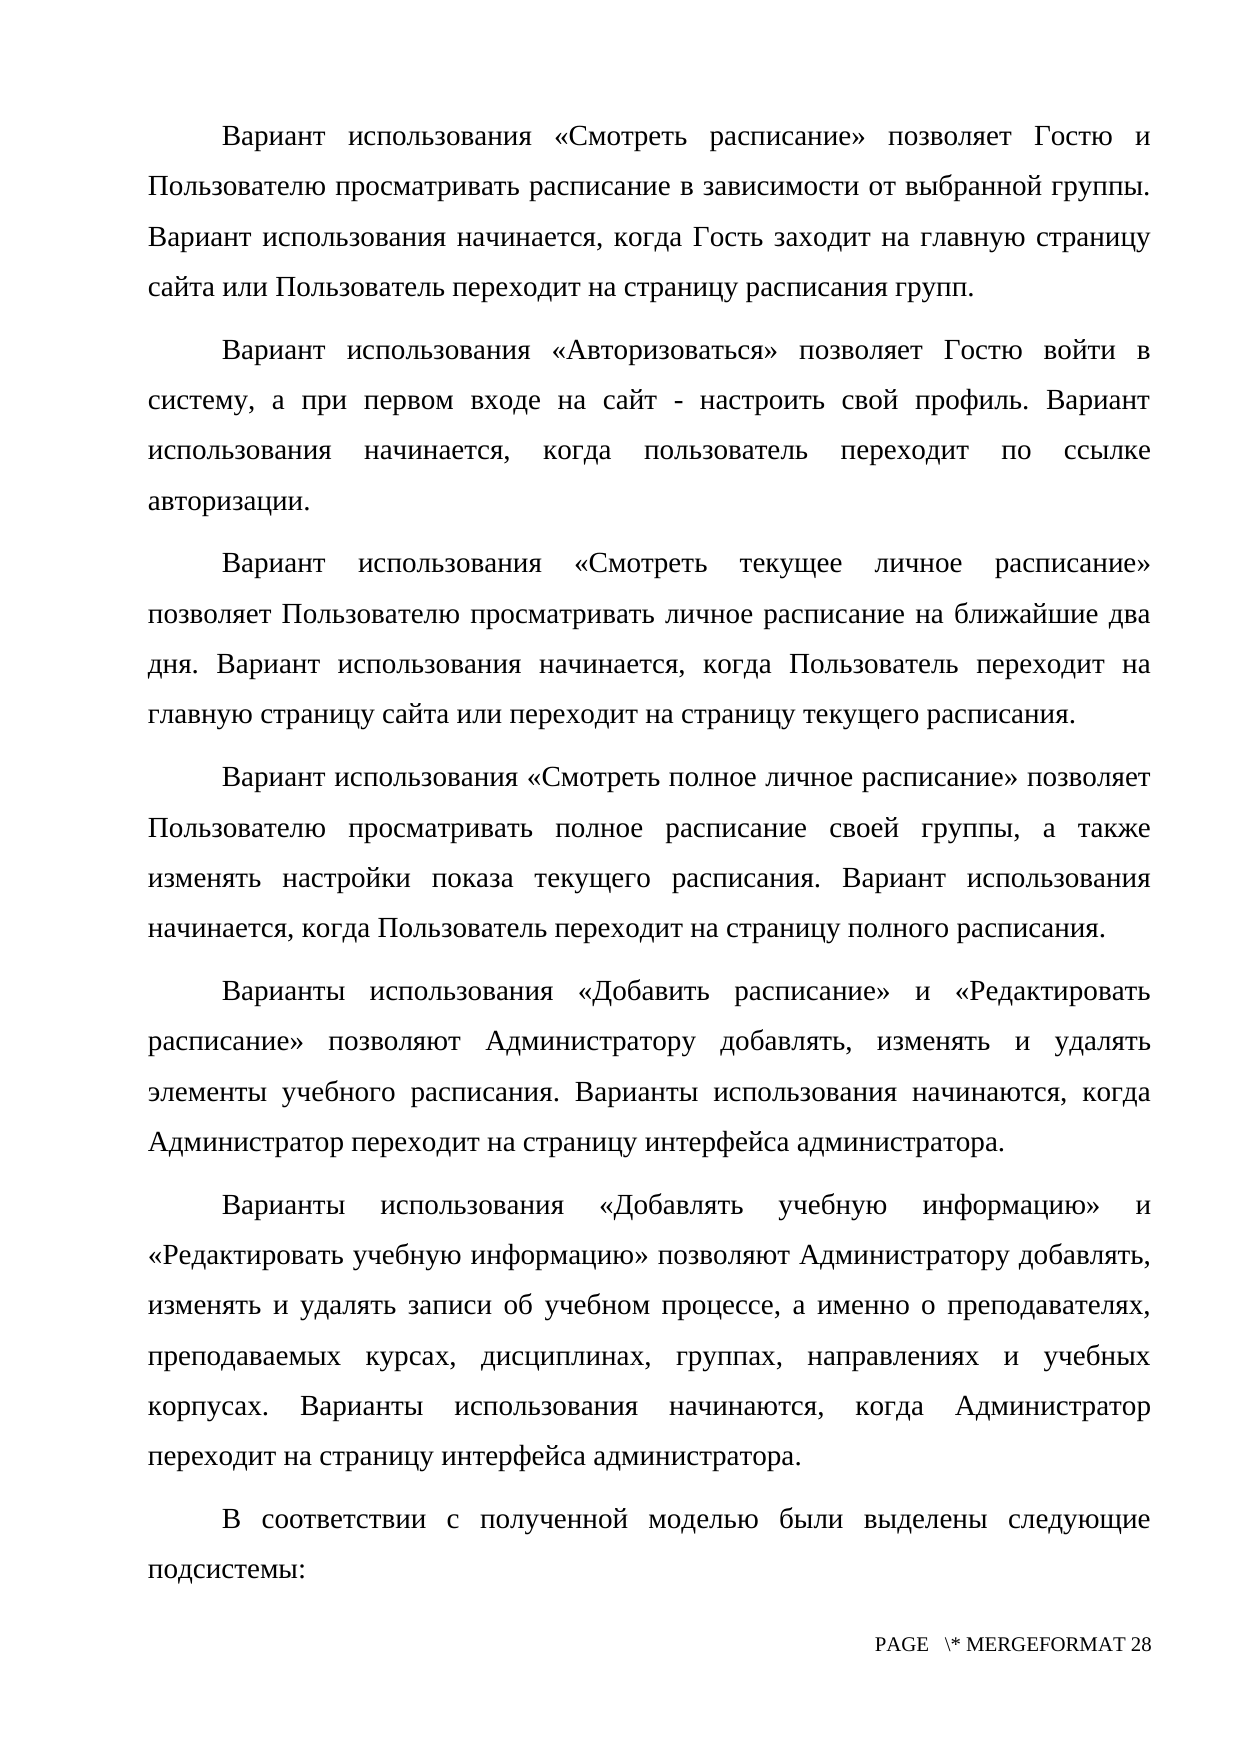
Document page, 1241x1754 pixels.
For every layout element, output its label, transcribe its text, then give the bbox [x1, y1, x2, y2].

text В соответствии с полученной моделью были выделены следующие подсистемы: [148, 1501, 1152, 1585]
text Вариант использования «Смотреть текущее личное расписание» позволяет Пользователю просматривать личное расписание на ближайшие два дня. Вариант использования начинается, когда Пользователь переходит на главную страницу сайта или переходит на страницу текущего расписания. [148, 546, 1152, 730]
text Варианты использования «Добавить расписание» и «Редактировать расписание» позволяют Администратору добавлять, изменять и удалять элементы учебного расписания. Варианты использования начинаются, когда Администратор переходит на страницу интерфейса администратора. [148, 973, 1152, 1158]
text Вариант использования «Авторизоваться» позволяет Гостю войти в систему, а при первом входе на сайт - настроить свой профиль. Вариант использования начинается, когда пользователь переходит по ссылке авторизации. [148, 332, 1152, 516]
text Варианты использования «Добавлять учебную информацию» и «Редактировать учебную информацию» позволяют Администратору добавлять, изменять и удалять записи об учебном процессе, а именно о преподавателях, преподаваемых курсах, дисциплинах, группах, направлениях и учебных корпусах. Варианты использования начинаются, когда Администратор переходит на страницу интерфейса администратора. [148, 1187, 1152, 1472]
text Вариант использования «Смотреть полное личное расписание» позволяет Пользователю просматривать полное расписание своей группы, а также изменять настройки показа текущего расписания. Вариант использования начинается, когда Пользователь переходит на страницу полного расписания. [148, 759, 1152, 944]
text Вариант использования «Смотреть расписание» позволяет Гостю и Пользователю просматривать расписание в зависимости от выбранной группы. Вариант использования начинается, когда Гость заходит на главную страницу сайта или Пользователь переходит на страницу расписания групп. [148, 118, 1152, 303]
